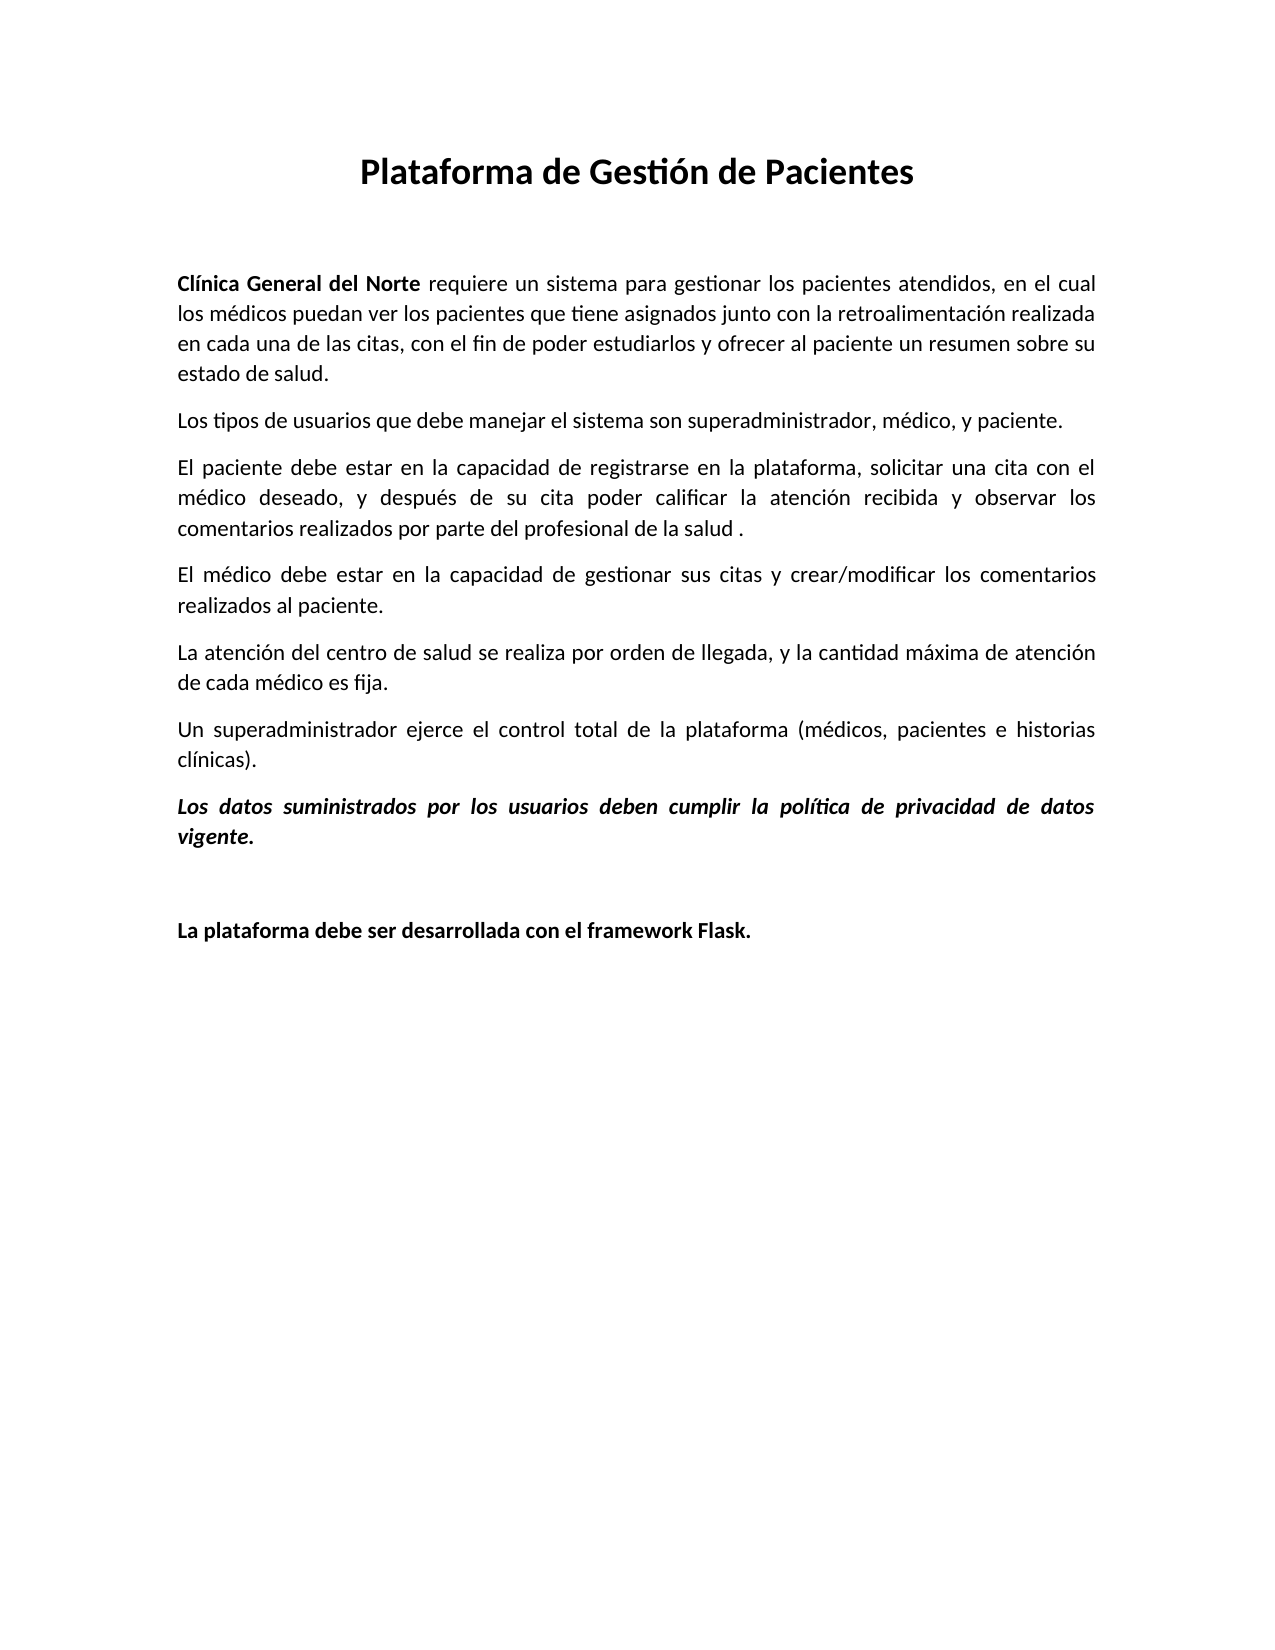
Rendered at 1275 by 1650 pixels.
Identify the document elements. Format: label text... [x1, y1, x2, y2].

text Clínica General del Norte requiere un sistema para gestionar los pacientes atendidos, en el cual los médicos puedan ver los pacientes que tiene asignados junto con la retroalimentación realizada en cada una de las citas, con el fin de poder estudiarlos y ofrecer al paciente un resumen sobre su estado de salud. [177, 269, 1098, 387]
text Un superadministrador ejerce el control total de la plataforma (médicos, pacientes e historias clínicas). [177, 715, 1098, 773]
text Los tipos de usuarios que debe manejar el sistema son superadministrador, médico, y paciente. [177, 406, 1098, 434]
text La atención del centro de salud se realiza por orden de llegada, y la cantidad máxima de atención de cada médico es fija. [177, 638, 1098, 696]
text Los datos suministrados por los usuarios deben cumplir la política de privacidad de datos vigente. [177, 792, 1098, 850]
text La plataforma debe ser desarrollada con el framework Flask. [177, 916, 1098, 944]
text El paciente debe estar en la capacidad de registrarse en la plataforma, solicitar una cita con el médico deseado, y después de su cita poder calificar la atención recibida y observar los comentarios realizados por parte del profesional de la salud . [177, 453, 1098, 542]
text El médico debe estar en la capacidad de gestionar sus citas y crear/modificar los comentarios realizados al paciente. [177, 561, 1098, 619]
text Plataforma de Gestión de Pacientes [177, 148, 1098, 193]
